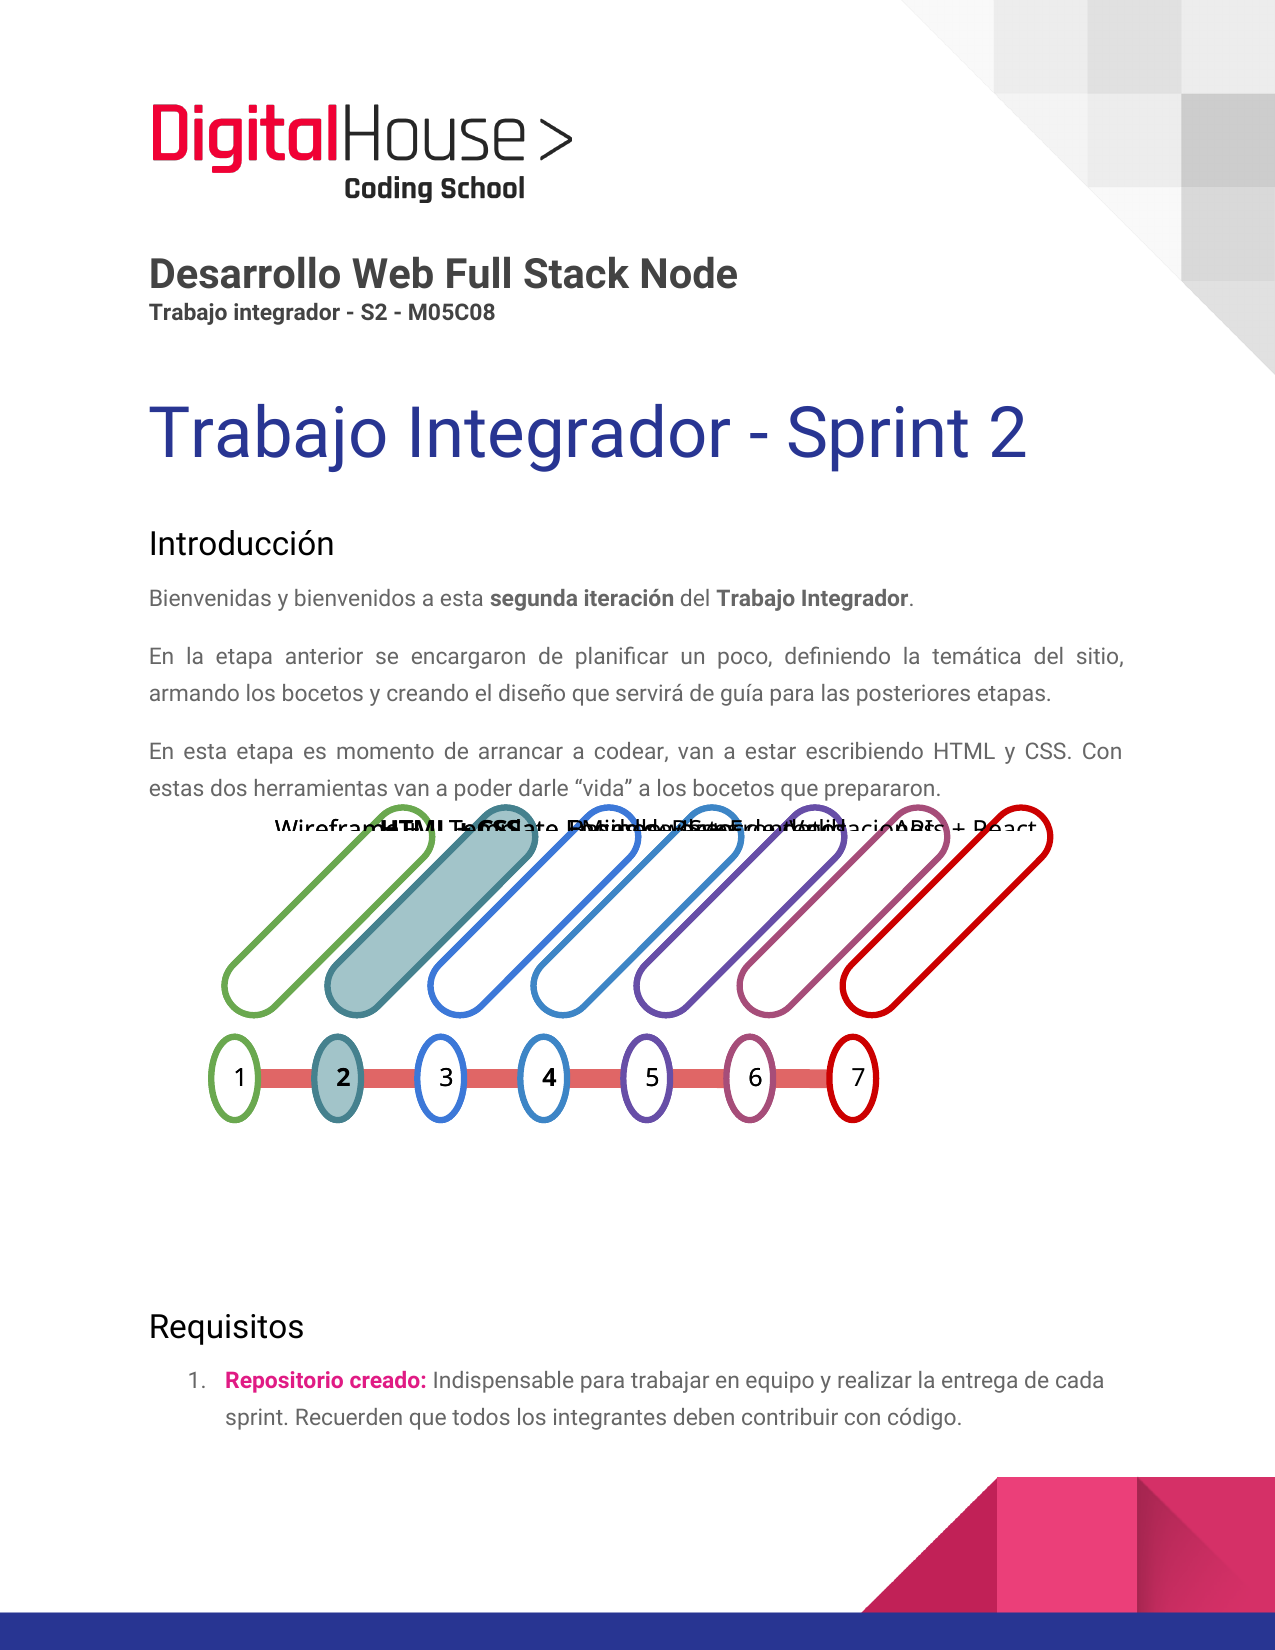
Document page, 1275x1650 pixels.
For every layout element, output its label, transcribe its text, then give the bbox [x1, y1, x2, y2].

picture [151, 84, 589, 221]
text En la etapa anterior se encargaron de planificar un poco, definiendo la temática del sitio, armando los bocetos y creando el diseño que servirá de guía para las posteriores etapas. [148, 643, 1125, 707]
subtitle Requisitos [148, 1307, 1125, 1346]
text En esta etapa es momento de arrancar a codear, van a estar escribiendo HTML y CSS. Con estas dos herramientas van a poder darle “vida” a los bocetos que prepararon. [148, 738, 1125, 802]
picture [900, 0, 1275, 375]
subtitle Introducción [148, 525, 1125, 564]
title Trabajo Integrador - Sprint 2 [148, 392, 1125, 475]
text Bienvenidas y bienvenidos a esta segunda iteración del Trabajo Integrador. [148, 585, 1125, 612]
picture [0, 1475, 1275, 1650]
text Desarrollo Web Full Stack Node [148, 250, 1125, 299]
list Repositorio creado: Indispensable para trabajar en equipo y realizar la entrega de cada sprint. Recuerden que todos los integrantes deben contribuir con código. [187, 1367, 1125, 1431]
subtitle Trabajo integrador - S2 - M05C08 [148, 299, 1125, 326]
